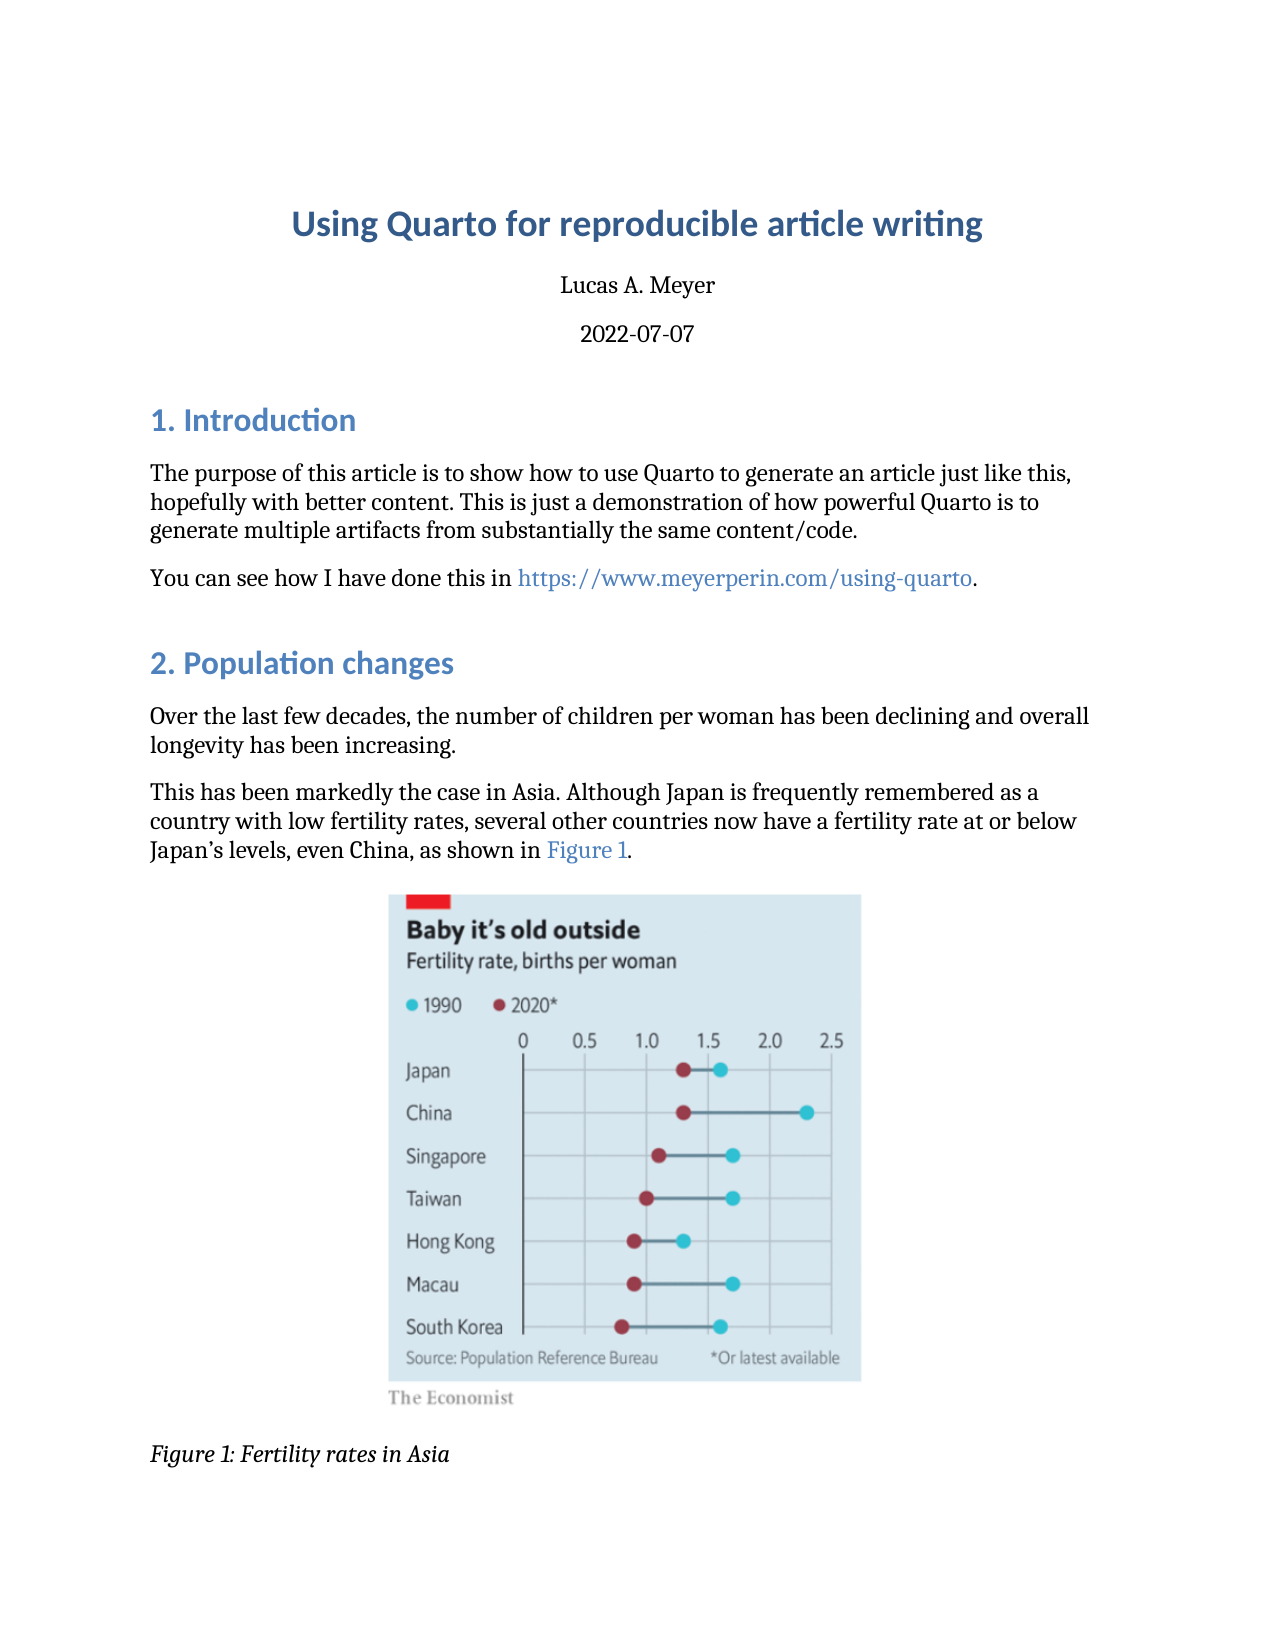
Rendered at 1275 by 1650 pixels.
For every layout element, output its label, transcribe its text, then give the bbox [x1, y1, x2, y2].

text Over the last few decades, the number of children per woman has been declining and overall longevity has been increasing. [150, 702, 1125, 759]
text Lucas A. Meyer [150, 271, 1125, 299]
text You can see how I have done this in https://www.meyerperin.com/using-quarto. [150, 564, 1125, 592]
table_header Figure 1: Fertility rates in Asia [139, 883, 1114, 1481]
title Using Quarto for reproducible article writing [150, 200, 1125, 246]
subtitle 1. Introduction [150, 399, 1125, 440]
subtitle 2. Population changes [150, 642, 1125, 683]
text 2022-07-07 [150, 320, 1125, 349]
picture [378, 883, 874, 1420]
text This has been markedly the case in Asia. Although Japan is frequently remembered as a country with low fertility rates, several other countries now have a fertility rate at or below Japan’s levels, even China, as shown in Figure 1. [150, 778, 1125, 864]
text The purpose of this article is to show how to use Quarto to generate an article just like this, hopefully with better content. This is just a demonstration of how powerful Quarto is to generate multiple artifacts from substantially the same content/code. [150, 459, 1125, 545]
